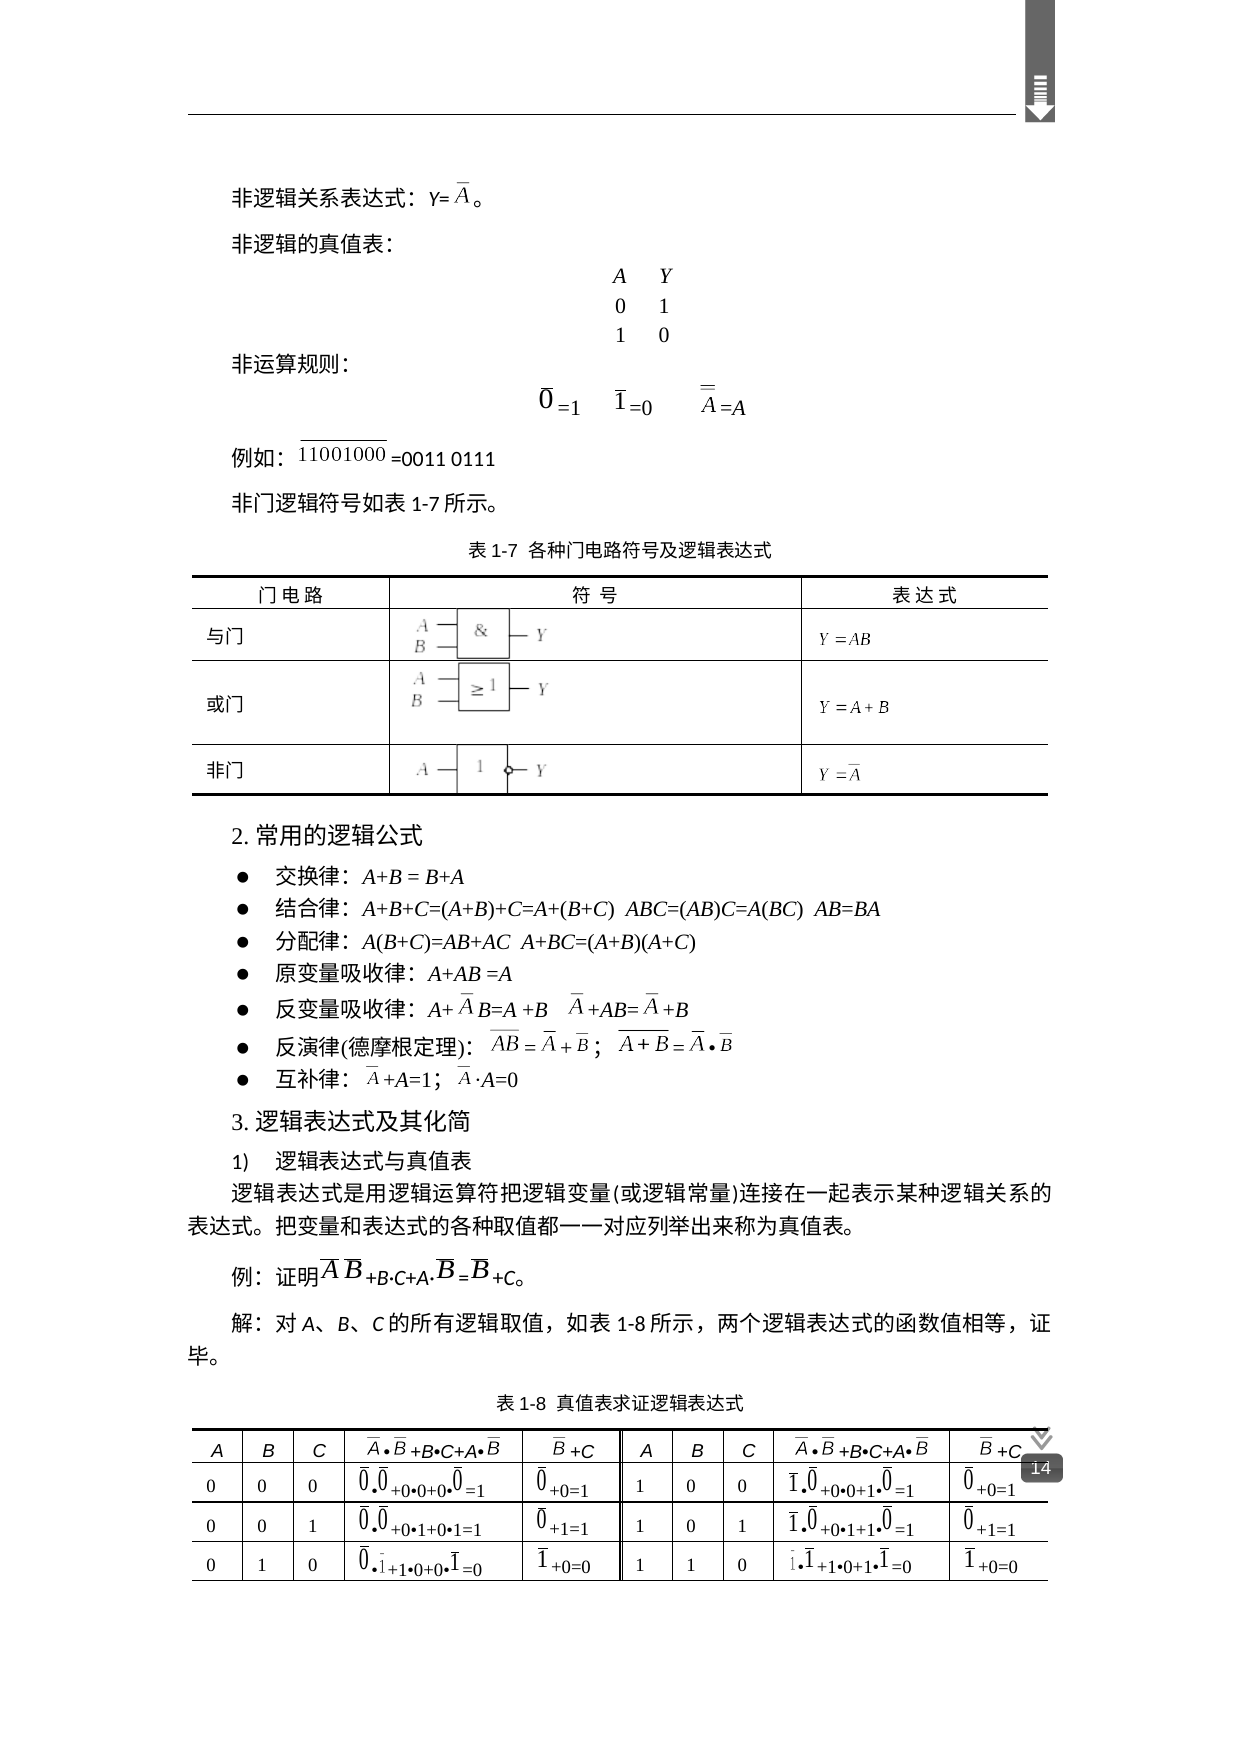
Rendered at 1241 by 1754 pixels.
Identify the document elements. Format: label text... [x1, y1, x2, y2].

text 互补律：+A=1；·A=0 [236, 1061, 1053, 1094]
text 1 0 [187, 318, 1053, 347]
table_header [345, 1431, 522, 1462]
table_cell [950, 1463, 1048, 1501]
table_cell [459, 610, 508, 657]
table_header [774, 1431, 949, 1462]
text =1 =0 =A [187, 379, 1053, 420]
text 例：证明+B·C+A·=+C。 [187, 1241, 1053, 1306]
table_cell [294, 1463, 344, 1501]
text 非运算规则： [187, 347, 1053, 379]
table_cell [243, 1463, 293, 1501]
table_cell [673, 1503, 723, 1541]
text 反变量吸收律：A+B=A +B +AB=+B [236, 988, 1053, 1024]
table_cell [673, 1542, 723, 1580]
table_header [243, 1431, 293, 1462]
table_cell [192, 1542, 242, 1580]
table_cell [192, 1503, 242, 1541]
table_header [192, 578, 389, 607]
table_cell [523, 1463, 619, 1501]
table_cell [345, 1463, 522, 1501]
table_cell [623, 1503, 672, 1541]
text A Y [187, 259, 1053, 289]
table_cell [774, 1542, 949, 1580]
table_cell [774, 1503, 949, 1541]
subtitle 3. 逻辑表达式及其化简 [187, 1102, 1053, 1137]
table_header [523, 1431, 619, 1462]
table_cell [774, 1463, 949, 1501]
text 反演律(德摩根定理)：=+；=• [236, 1024, 1053, 1061]
text 逻辑表达式是用逻辑运算符把逻辑变量(或逻辑常量)连接在一起表示某种逻辑关系的表达式。把变量和表达式的各种取值都一一对应列举出来称为真值表。 [187, 1176, 1053, 1241]
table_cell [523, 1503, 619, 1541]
text 例如：=0011 0111 [187, 420, 1053, 485]
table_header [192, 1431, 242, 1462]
text 分配律：A(B+C)=AB+AC A+BC=(A+B)(A+C) [236, 923, 1053, 955]
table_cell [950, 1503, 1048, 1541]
subtitle 2. 常用的逻辑公式 [187, 817, 1053, 852]
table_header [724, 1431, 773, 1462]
text 0 1 [187, 289, 1053, 318]
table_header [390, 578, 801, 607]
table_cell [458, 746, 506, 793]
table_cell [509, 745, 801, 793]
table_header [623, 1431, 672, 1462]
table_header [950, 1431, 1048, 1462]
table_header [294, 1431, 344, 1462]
text 交换律：A+B = B+A [236, 858, 1053, 890]
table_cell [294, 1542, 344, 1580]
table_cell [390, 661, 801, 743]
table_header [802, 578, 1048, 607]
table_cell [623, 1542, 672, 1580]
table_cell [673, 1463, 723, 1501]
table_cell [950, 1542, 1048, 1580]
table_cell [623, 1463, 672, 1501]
text 1) 逻辑表达式与真值表 [187, 1143, 1053, 1176]
text 原变量吸收律：A+AB =A [236, 955, 1053, 988]
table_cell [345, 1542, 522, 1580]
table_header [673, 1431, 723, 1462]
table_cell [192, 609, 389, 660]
subtitle 表1-7 各种门电路符号及逻辑表达式 [187, 530, 1053, 563]
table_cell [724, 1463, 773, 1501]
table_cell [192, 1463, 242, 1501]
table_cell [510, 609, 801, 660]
text 非门逻辑符号如表1-7所示。 [187, 485, 1053, 518]
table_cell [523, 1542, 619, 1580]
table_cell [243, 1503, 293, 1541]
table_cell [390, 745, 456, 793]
text 解：对A、B、C的所有逻辑取值，如表1-8所示，两个逻辑表达式的函数值相等，证毕。 [187, 1306, 1053, 1371]
text 结合律：A+B+C=(A+B)+C=A+(B+C) ABC=(AB)C=A(BC) AB=BA [236, 890, 1053, 923]
text 非逻辑的真值表： [187, 227, 1053, 259]
subtitle 表1-8 真值表求证逻辑表达式 [187, 1383, 1053, 1416]
picture [0, 0, 1129, 1571]
text 非逻辑关系表达式：Y=。 [187, 162, 1053, 227]
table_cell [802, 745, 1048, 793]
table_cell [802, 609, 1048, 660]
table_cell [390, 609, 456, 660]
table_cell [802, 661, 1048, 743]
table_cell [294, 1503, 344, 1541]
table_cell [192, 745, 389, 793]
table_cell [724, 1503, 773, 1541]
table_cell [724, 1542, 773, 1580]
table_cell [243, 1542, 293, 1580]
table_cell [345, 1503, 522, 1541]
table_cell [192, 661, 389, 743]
